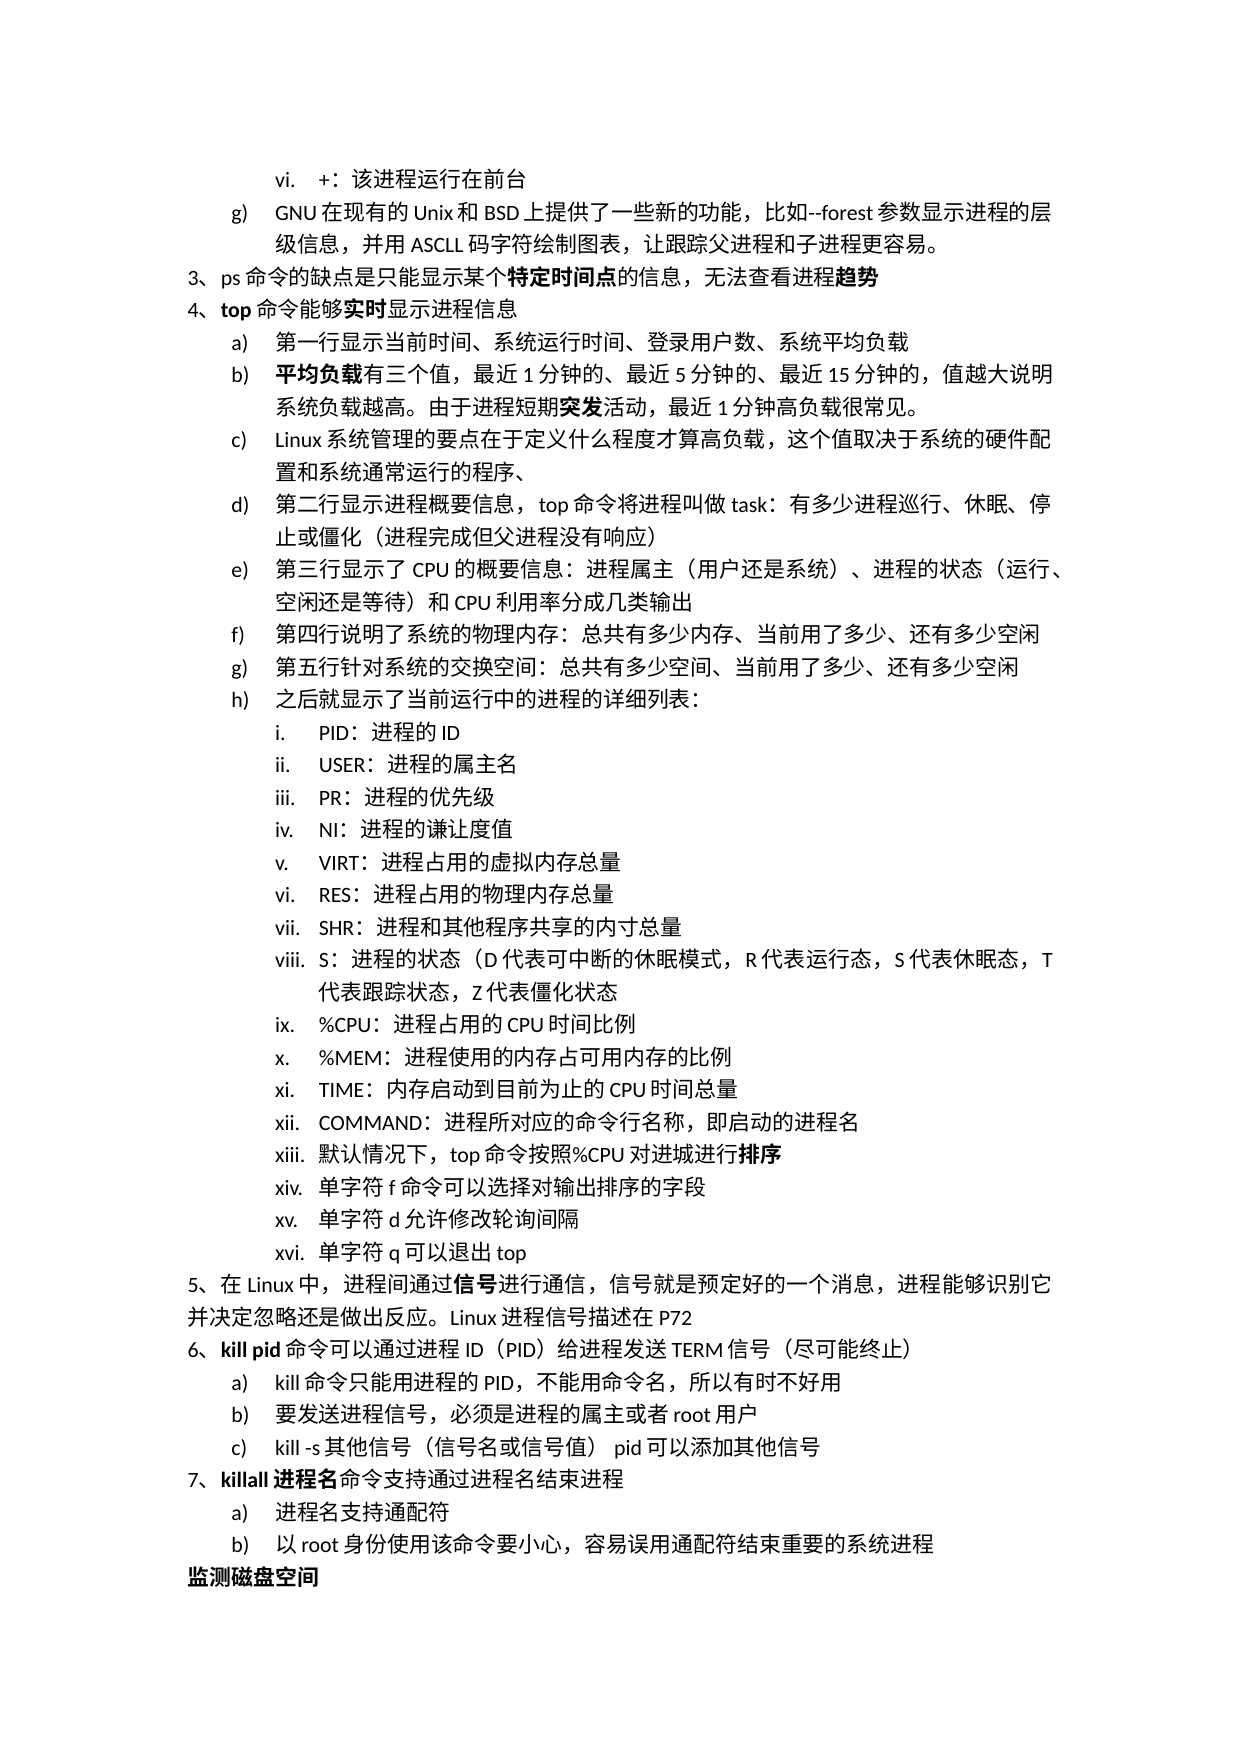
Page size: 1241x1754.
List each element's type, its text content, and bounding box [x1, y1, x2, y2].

list NI：进程的谦让度值 [275, 812, 1053, 844]
list 之后就显示了当前运行中的进程的详细列表： [231, 682, 1053, 714]
list 单字符f命令可以选择对输出排序的字段 [275, 1169, 1053, 1202]
list %MEM：进程使用的内存占可用内存的比例 [275, 1039, 1053, 1072]
list 第四行说明了系统的物理内存：总共有多少内存、当前用了多少、还有多少空闲 [231, 617, 1053, 649]
list USER：进程的属主名 [275, 747, 1053, 779]
list PR：进程的优先级 [275, 779, 1053, 812]
list 单字符d允许修改轮询间隔 [275, 1202, 1053, 1234]
list 平均负载有三个值，最近1分钟的、最近5分钟的、最近15分钟的，值越大说明系统负载越高。由于进程短期突发活动，最近1分钟高负载很常见。 [231, 357, 1053, 422]
list PID：进程的ID [275, 714, 1053, 747]
list ps命令的缺点是只能显示某个特定时间点的信息，无法查看进程趋势 [187, 259, 1053, 292]
list 单字符q可以退出top [275, 1234, 1053, 1267]
list 要发送进程信号，必须是进程的属主或者root用户 [231, 1397, 1053, 1429]
list 进程名支持通配符 [231, 1494, 1053, 1527]
list kill命令只能用进程的PID，不能用命令名，所以有时不好用 [231, 1364, 1053, 1397]
list S：进程的状态（D代表可中断的休眠模式，R代表运行态，S代表休眠态，T代表跟踪状态，Z代表僵化状态 [275, 942, 1053, 1007]
list top命令能够实时显示进程信息 [187, 292, 1053, 324]
list 默认情况下，top命令按照%CPU对进城进行排序 [275, 1137, 1053, 1169]
list 第一行显示当前时间、系统运行时间、登录用户数、系统平均负载 [231, 324, 1053, 357]
list 监测磁盘空间 [187, 1559, 1053, 1592]
list RES：进程占用的物理内存总量 [275, 877, 1053, 909]
list %CPU：进程占用的CPU时间比例 [275, 1007, 1053, 1039]
list COMMAND：进程所对应的命令行名称，即启动的进程名 [275, 1104, 1053, 1137]
list 在Linux中，进程间通过信号进行通信，信号就是预定好的一个消息，进程能够识别它并决定忽略还是做出反应。Linux进程信号描述在P72 [187, 1267, 1053, 1332]
list kill -s其他信号（信号名或信号值） pid可以添加其他信号 [231, 1429, 1053, 1462]
list VIRT：进程占用的虚拟内存总量 [275, 844, 1053, 877]
list Linux系统管理的要点在于定义什么程度才算高负载，这个值取决于系统的硬件配置和系统通常运行的程序、 [231, 422, 1053, 487]
list 以root身份使用该命令要小心，容易误用通配符结束重要的系统进程 [231, 1527, 1053, 1559]
list +：该进程运行在前台 [275, 162, 1053, 194]
list kill pid命令可以通过进程ID（PID）给进程发送TERM信号（尽可能终止） [187, 1332, 1053, 1364]
list SHR：进程和其他程序共享的内寸总量 [275, 909, 1053, 942]
list TIME：内存启动到目前为止的CPU时间总量 [275, 1072, 1053, 1104]
list 第五行针对系统的交换空间：总共有多少空间、当前用了多少、还有多少空闲 [231, 649, 1053, 682]
list GNU在现有的Unix和BSD上提供了一些新的功能，比如--forest参数显示进程的层级信息，并用ASCLL码字符绘制图表，让跟踪父进程和子进程更容易。 [231, 194, 1053, 259]
list 第三行显示了CPU的概要信息：进程属主（用户还是系统）、进程的状态（运行、空闲还是等待）和CPU利用率分成几类输出 [231, 552, 1053, 617]
list 第二行显示进程概要信息，top命令将进程叫做task：有多少进程巡行、休眠、停止或僵化（进程完成但父进程没有响应） [231, 487, 1053, 552]
list killall 进程名命令支持通过进程名结束进程 [187, 1462, 1053, 1494]
